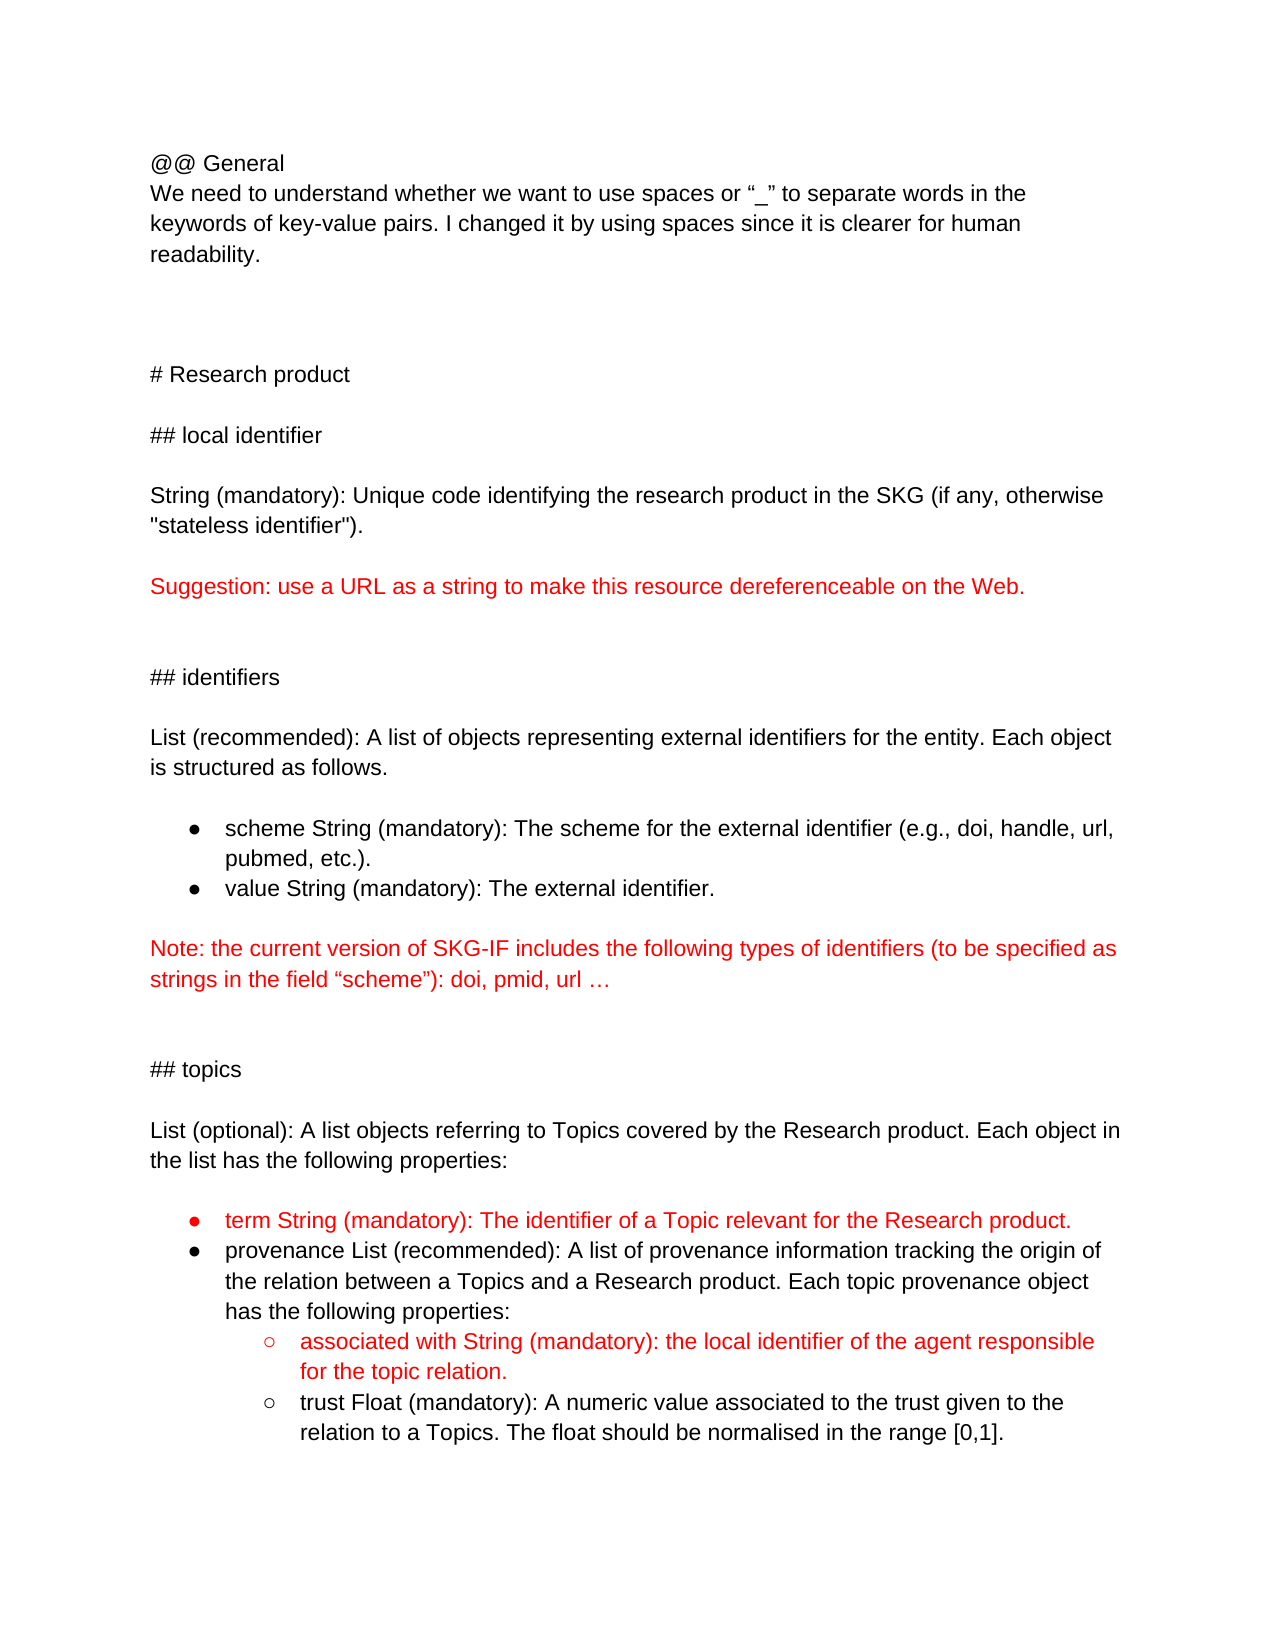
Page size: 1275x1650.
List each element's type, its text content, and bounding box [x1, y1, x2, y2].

text List (recommended): A list of objects representing external identifiers for the entity. Each object is structured as follows. [150, 724, 1125, 781]
list provenance List (recommended): A list of provenance information tracking the origin of the relation between a Topics and a Research product. Each topic provenance object has the following properties: [187, 1237, 1125, 1324]
text ## local identifier [150, 422, 1125, 448]
text We need to understand whether we want to use spaces or “_” to separate words in the keywords of key-value pairs. I changed it by using spaces since it is clearer for human readability. [150, 180, 1125, 267]
list scheme String (mandatory): The scheme for the external identifier (e.g., doi, handle, url, pubmed, etc.). [187, 814, 1125, 871]
text Note: the current version of SKG-IF includes the following types of identifiers (to be specified as strings in the field “scheme”): doi, pmid, url … [150, 935, 1125, 992]
list trust Float (mandatory): A numeric value associated to the trust given to the relation to a Topics. The float should be normalised in the range [0,1]. [262, 1388, 1125, 1445]
list term String (mandatory): The identifier of a Topic relevant for the Research product. [187, 1207, 1125, 1234]
text ## topics [150, 1056, 1125, 1083]
text String (mandatory): Unique code identifying the research product in the SKG (if any, otherwise "stateless identifier"). [150, 482, 1125, 539]
list value String (mandatory): The external identifier. [187, 875, 1125, 901]
list associated with String (mandatory): the local identifier of the agent responsible for the topic relation. [262, 1328, 1125, 1385]
text ## identifiers [150, 663, 1125, 690]
text Suggestion: use a URL as a string to make this resource dereferenceable on the Web. [150, 573, 1125, 599]
text @@ General [150, 150, 1125, 176]
text # Research product [150, 361, 1125, 388]
text List (optional): A list objects referring to Topics covered by the Research product. Each object in the list has the following properties: [150, 1117, 1125, 1173]
